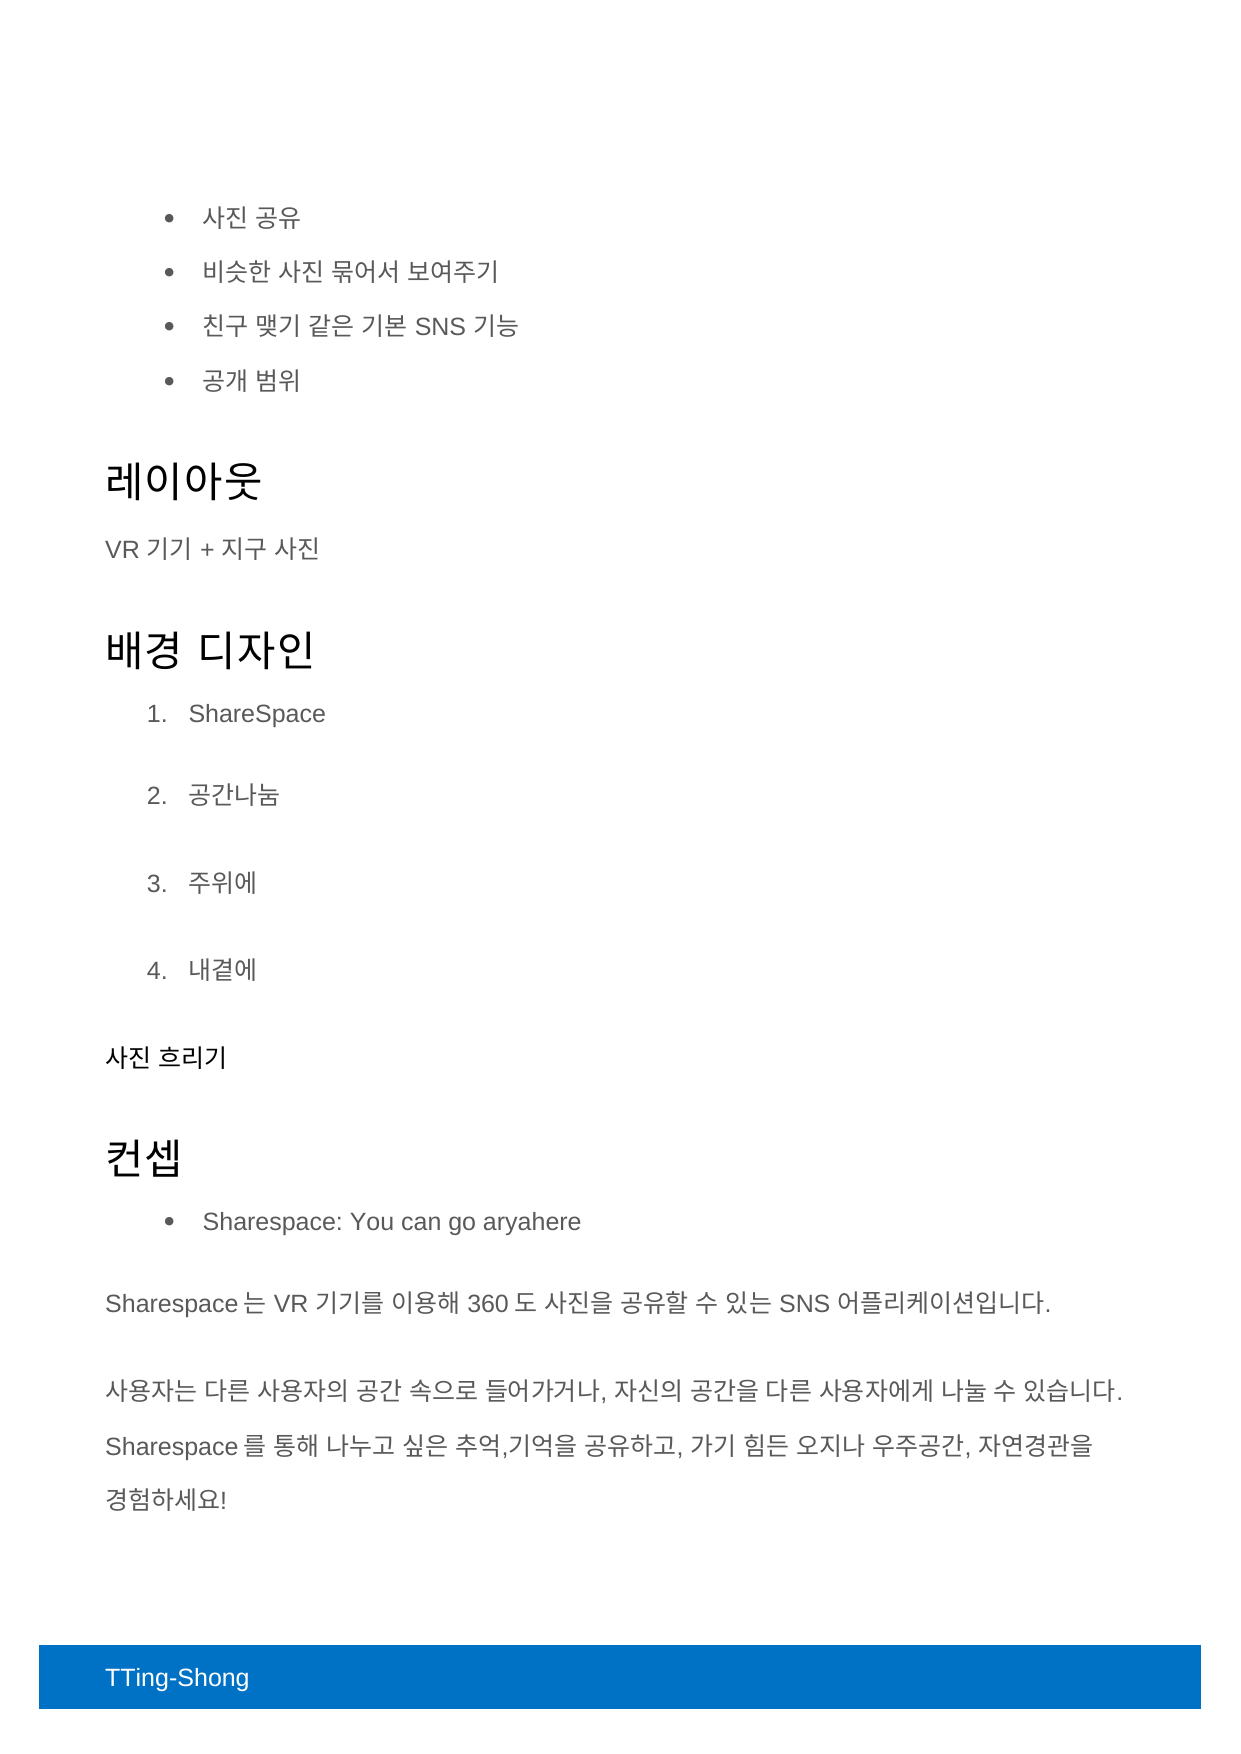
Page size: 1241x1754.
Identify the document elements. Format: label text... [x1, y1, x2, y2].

list 공개 범위 [165, 361, 1135, 397]
subtitle 레이아웃 [105, 449, 1135, 509]
text 사용자는 다른 사용자의 공간 속으로 들어가거나, 자신의 공간을 다른 사용자에게 나눌 수 있습니다. Sharespace를 통해 나누고 싶은 추억,기억을 공유하고, 가기 힘든 오지나 우주공간, 자연경관을 경험하세요! [105, 1372, 1135, 1517]
subtitle 배경 디자인 [105, 618, 1135, 678]
list 내곁에 [147, 951, 1135, 987]
list 공간나눔 [147, 775, 1135, 812]
text Sharespace는 VR 기기를 이용해 360도 사진을 공유할 수 있는 SNS 어플리케이션입니다. [105, 1284, 1135, 1320]
list 비슷한 사진 묶어서 보여주기 [165, 252, 1135, 289]
list 친구 맺기 같은 기본 SNS 기능 [165, 307, 1135, 343]
list Sharespace: You can go aryahere [165, 1207, 1135, 1236]
text 사진 흐리기 [105, 1038, 1135, 1075]
list 주위에 [147, 863, 1135, 899]
list ShareSpace [147, 699, 1135, 728]
text VR 기기 + 지구 사진 [105, 530, 1135, 566]
list 사진 공유 [165, 198, 1135, 234]
subtitle 컨셉 [105, 1126, 1135, 1186]
